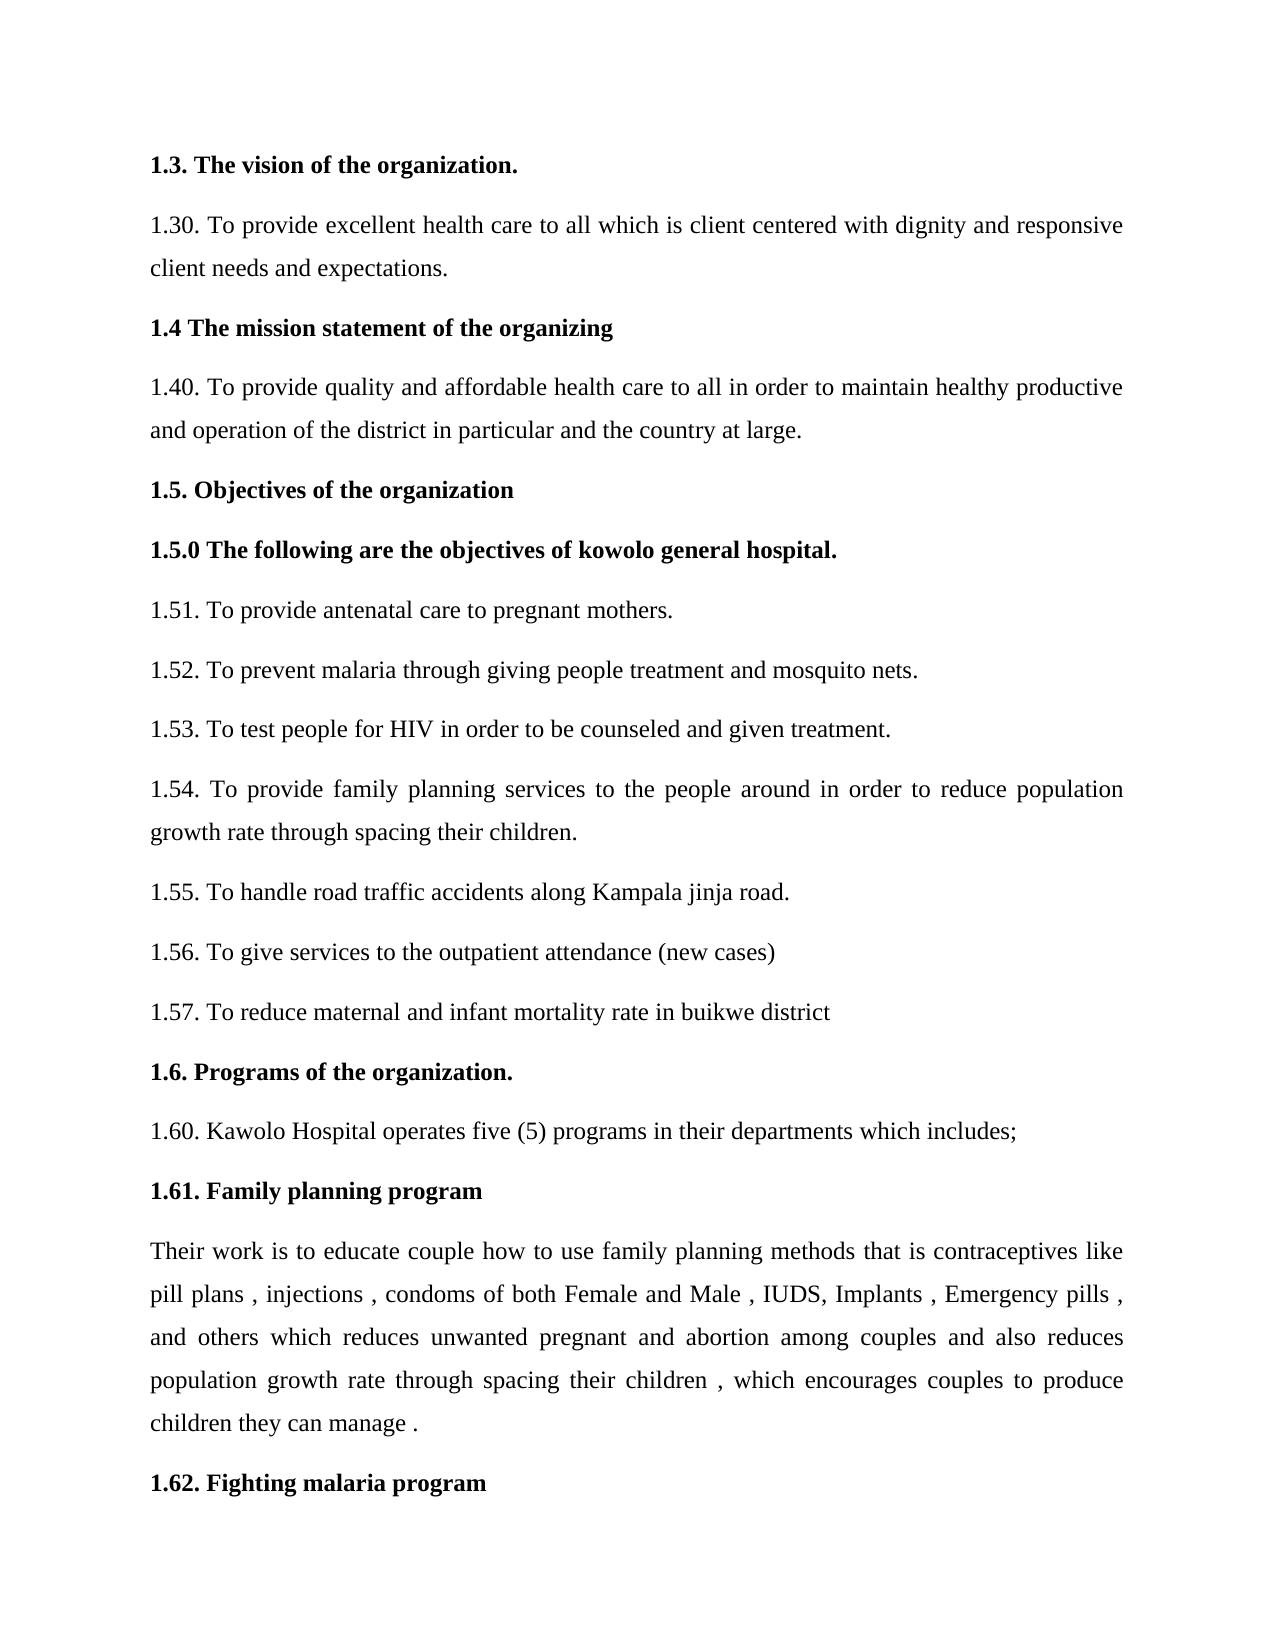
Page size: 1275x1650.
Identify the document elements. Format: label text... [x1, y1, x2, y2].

text 1.53. To test people for HIV in order to be counseled and given treatment. [150, 714, 1125, 743]
text 1.57. To reduce maternal and infant mortality rate in buikwe district [150, 997, 1125, 1026]
text 1.52. To prevent malaria through giving people treatment and mosquito nets. [150, 655, 1125, 683]
text 1.54. To provide family planning services to the people around in order to reduce population growth rate through spacing their children. [150, 774, 1125, 846]
text 1.62. Fighting malaria program [150, 1468, 1125, 1497]
text 1.3. The vision of the organization. [150, 150, 1125, 179]
text 1.5.0 The following are the objectives of kowolo general hospital. [150, 535, 1125, 564]
text 1.60. Kawolo Hospital operates five (5) programs in their departments which includes; [150, 1116, 1125, 1145]
text 1.5. Objectives of the organization [150, 475, 1125, 504]
text Their work is to educate couple how to use family planning methods that is contraceptives like pill plans , injections , condoms of both Female and Male , IUDS, Implants , Emergency pills , and others which reduces unwanted pregnant and abortion among couples and also reduces population growth rate through spacing their children , which encourages couples to produce children they can manage . [150, 1236, 1125, 1437]
text 1.55. To handle road traffic accidents along Kampala jinja road. [150, 877, 1125, 906]
text 1.61. Family planning program [150, 1176, 1125, 1205]
text 1.6. Programs of the organization. [150, 1057, 1125, 1085]
text 1.40. To provide quality and affordable health care to all in order to maintain healthy productive and operation of the district in particular and the country at large. [150, 372, 1125, 444]
text 1.30. To provide excellent health care to all which is client centered with dignity and responsive client needs and expectations. [150, 210, 1125, 282]
text 1.51. To provide antenatal care to pregnant mothers. [150, 595, 1125, 624]
text 1.56. To give services to the outpatient attendance (new cases) [150, 937, 1125, 966]
text 1.4 The mission statement of the organizing [150, 313, 1125, 341]
